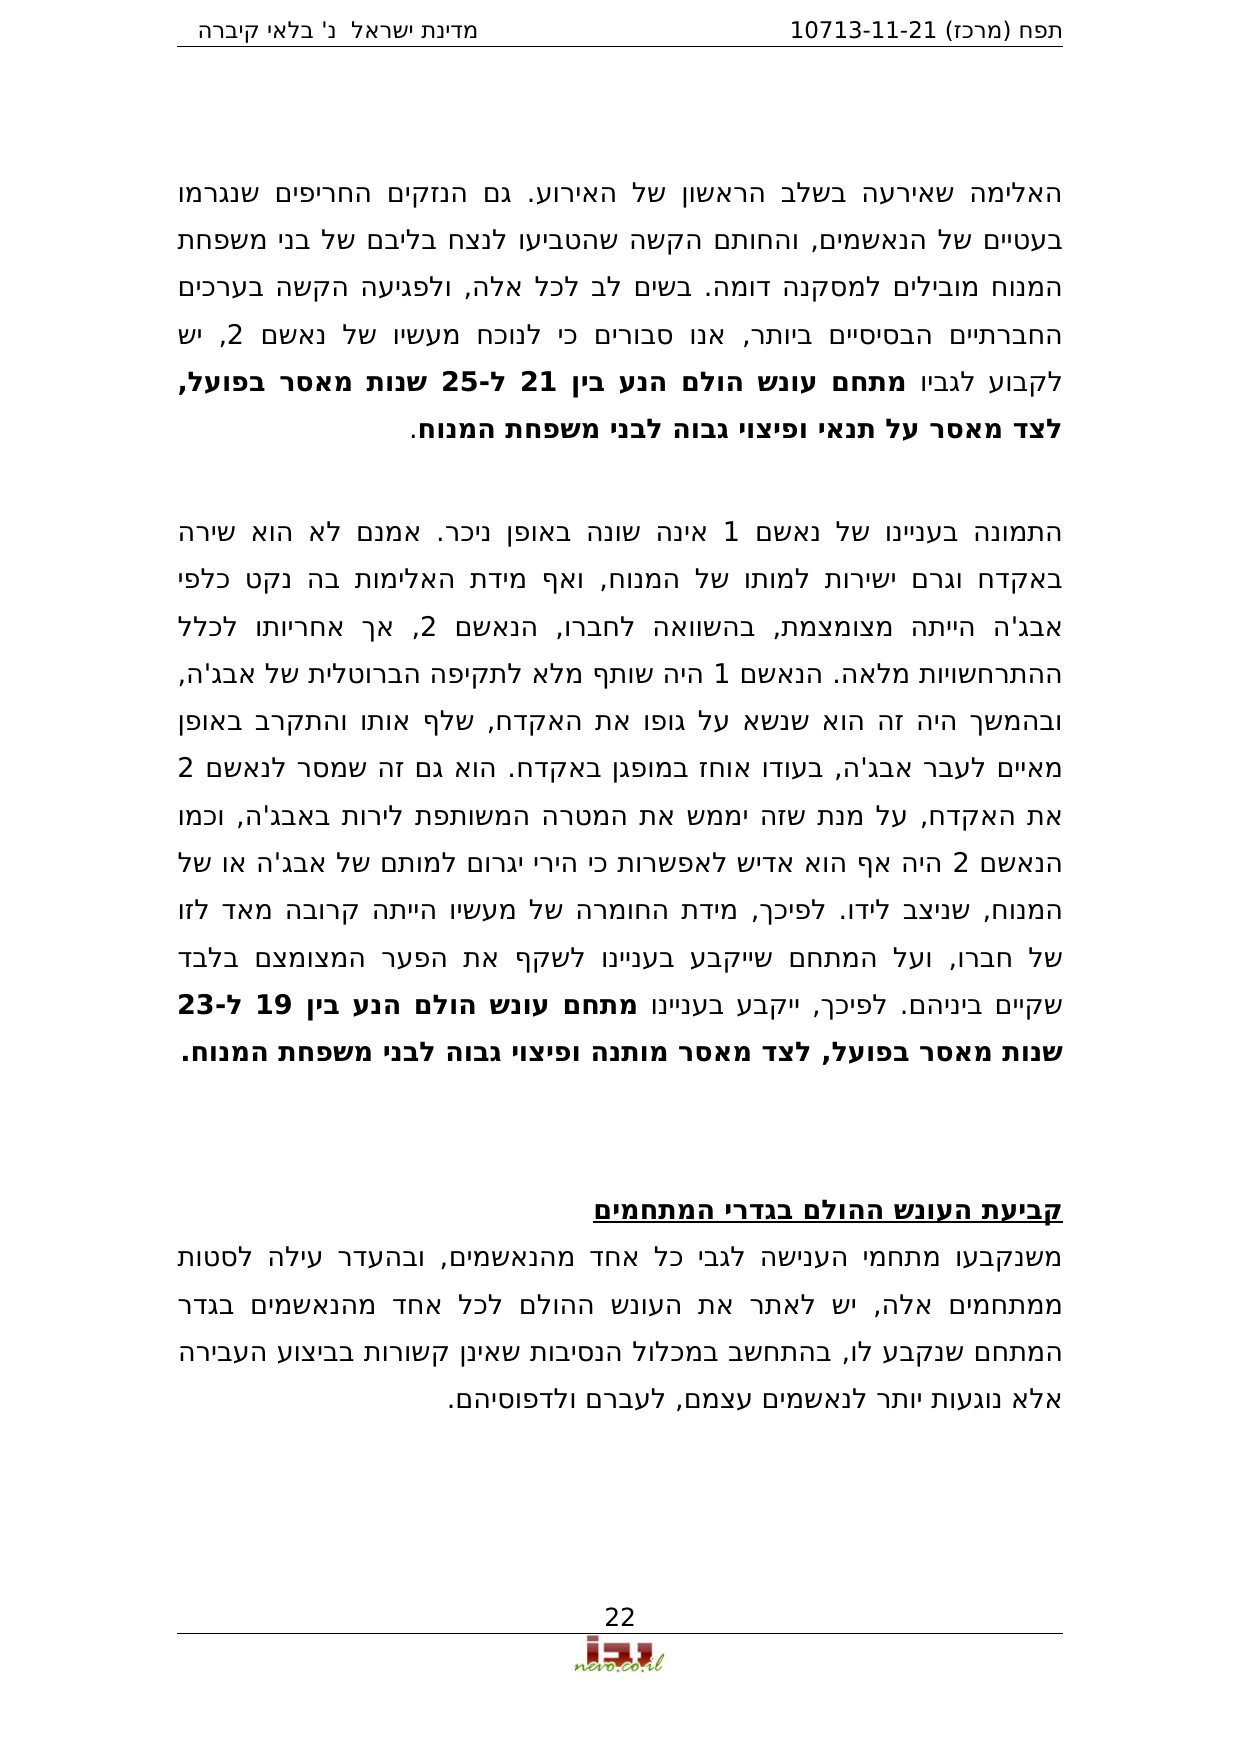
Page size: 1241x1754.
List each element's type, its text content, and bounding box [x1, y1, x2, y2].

text התמונה בעניינו של נאשם 1 אינה שונה באופן ניכר. אמנם לא הוא שירה באקדח וגרם ישירות למותו של המנוח, ואף מידת האלימות בה נקט כלפי אבג'ה הייתה מצומצמת, בהשוואה לחברו, הנאשם 2, אך אחריותו לכלל ההתרחשויות מלאה. הנאשם 1 היה שותף מלא לתקיפה הברוטלית של אבג'ה, ובהמשך היה זה הוא שנשא על גופו את האקדח, שלף אותו והתקרב באופן מאיים לעבר אבג'ה, בעודו אוחז במופגן באקדח. הוא גם זה שמסר לנאשם 2 את האקדח, על מנת שזה יממש את המטרה המשותפת לירות באבג'ה, וכמו הנאשם 2 היה אף הוא אדיש לאפשרות כי הירי יגרום למותם של אבג'ה או של המנוח, שניצב לידו. לפיכך, מידת החומרה של מעשיו הייתה קרובה מאד לזו של חברו, ועל המתחם שייקבע בעניינו לשקף את הפער המצומצם בלבד שקיים ביניהם. לפיכך, ייקבע בעניינו מתחם עונש הולם הנע בין 19 ל-23 שנות מאסר בפועל, לצד מאסר מותנה ופיצוי גבוה לבני משפחת המנוח. [177, 516, 1063, 1068]
picture [574, 1635, 666, 1673]
text קביעת העונש ההולם בגדרי המתחמים [177, 1194, 1063, 1226]
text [177, 177, 1063, 445]
text משנקבעו מתחמי הענישה לגבי כל אחד מהנאשמים, ובהעדר עילה לסטות ממתחמים אלה, יש לאתר את העונש ההולם לכל אחד מהנאשמים בגדר המתחם שנקבע לו, בהתחשב במכלול הנסיבות שאינן קשורות בביצוע העבירה אלא נוגעות יותר לנאשמים עצמם, לעברם ולדפוסיהם. [177, 1242, 1063, 1415]
